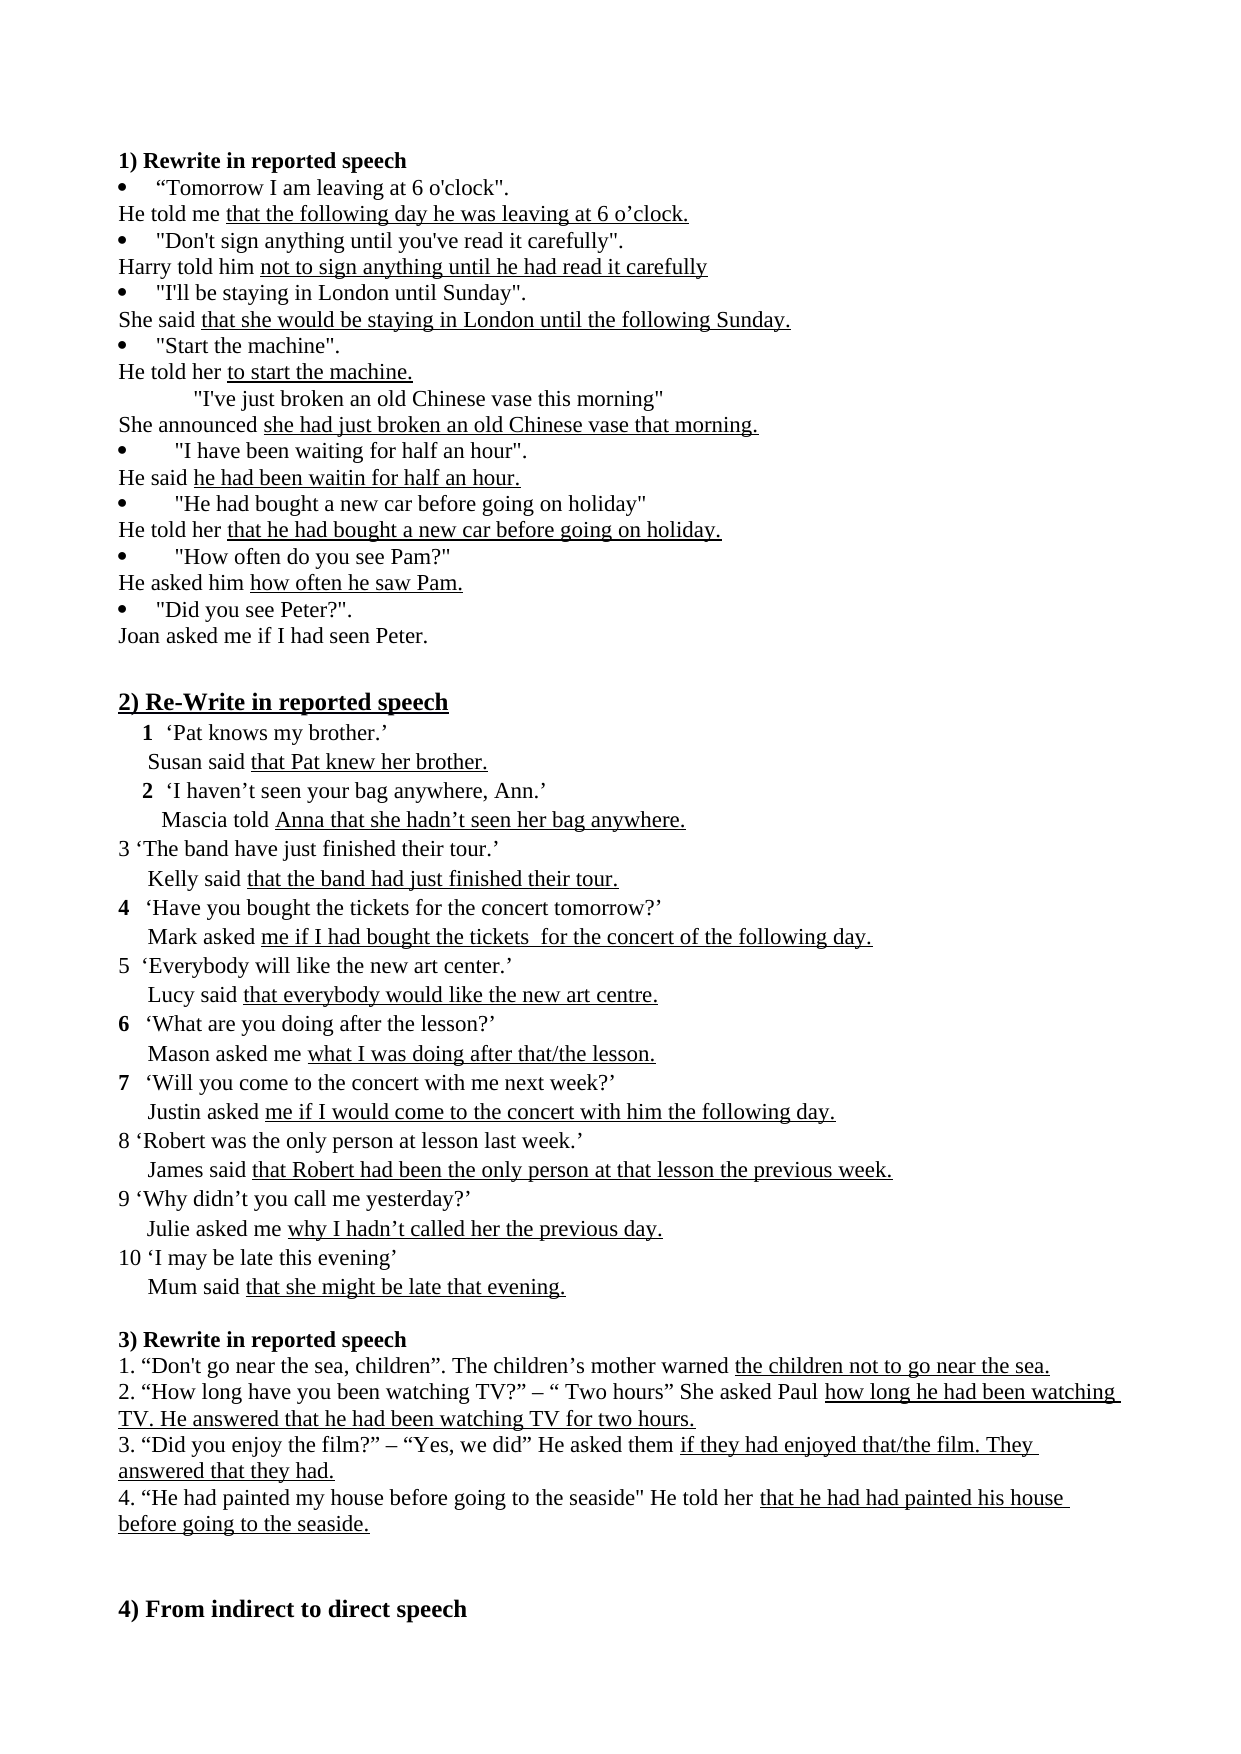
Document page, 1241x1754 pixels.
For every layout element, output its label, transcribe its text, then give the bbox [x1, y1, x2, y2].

text Mascia told Anna that she hadn’t seen her bag anywhere. [156, 803, 1122, 833]
text He said he had been waitin for half an hour. [118, 464, 1122, 490]
text Kelly said that the band had just finished their tour. [142, 862, 1122, 891]
text 3 ‘The band have just finished their tour.’ [118, 833, 1122, 862]
text 4) From indirect to direct speech [118, 1594, 1122, 1623]
text 10 ‘I may be late this evening’ [118, 1241, 1122, 1270]
text 4 ‘Have you bought the tickets for the concert tomorrow?’ [118, 891, 1122, 920]
text 9 ‘Why didn’t you call me yesterday?’ [118, 1183, 1122, 1212]
text 4. “He had painted my house before going to the seaside" He told her that he had had painted his house before going to the seaside. [118, 1484, 1122, 1536]
text 1. “Don't go near the sea, children”. The children’s mother warned the children not to go near the sea. [118, 1352, 1122, 1378]
list "Did you see Peter?". [118, 596, 1122, 622]
text Justin asked me if I would come to the concert with him the following day. [142, 1095, 1122, 1124]
text Harry told him not to sign anything until he had read it carefully [118, 253, 1122, 279]
text 5 ‘Everybody will like the new art center.’ [118, 949, 1122, 978]
text 1) Rewrite in reported speech [118, 148, 1122, 174]
list "How often do you see Pam?" [118, 543, 1122, 569]
text She said that she would be staying in London until the following Sunday. [118, 306, 1122, 332]
subtitle 3) Rewrite in reported speech [118, 1326, 1122, 1352]
list "Don't sign anything until you've read it carefully". [118, 227, 1122, 253]
text "I've just broken an old Chinese vase this morning" [193, 385, 1122, 411]
list 1 ‘Pat knows my brother.’ [142, 716, 1122, 745]
list "Start the machine". [118, 332, 1122, 358]
text He told me that the following day he was leaving at 6 o’clock. [118, 200, 1122, 227]
text 2) Re-Write in reported speech [118, 687, 1122, 716]
text Mason asked me what I was doing after that/the lesson. [142, 1037, 1122, 1066]
text He told her that he had bought a new car before going on holiday. [118, 517, 1122, 543]
text 6 ‘What are you doing after the lesson?’ [118, 1008, 1122, 1037]
text Susan said that Pat knew her brother. [142, 745, 1122, 774]
list 2 ‘I haven’t seen your bag anywhere, Ann.’ [142, 774, 1122, 803]
list "I have been waiting for half an hour". [118, 437, 1122, 464]
list “Tomorrow I am leaving at 6 o'clock". [118, 174, 1122, 200]
text Julie asked me why I hadn’t called her the previous day. [118, 1212, 1122, 1241]
text He told her to start the machine. [118, 358, 1122, 385]
text Joan asked me if I had seen Peter. [118, 622, 1122, 648]
text James said that Robert had been the only person at that lesson the previous week. [142, 1153, 1122, 1183]
text Mark asked me if I had bought the tickets for the concert of the following day. [142, 920, 1122, 949]
text 7 ‘Will you come to the concert with me next week?’ [118, 1066, 1122, 1095]
text Lucy said that everybody would like the new art centre. [142, 978, 1122, 1008]
list "I'll be staying in London until Sunday". [118, 279, 1122, 306]
text 3. “Did you enjoy the film?” – “Yes, we did” He asked them if they had enjoyed that/the film. They answered that they had. [118, 1431, 1122, 1484]
text 8 ‘Robert was the only person at lesson last week.’ [118, 1124, 1122, 1153]
text He asked him how often he saw Pam. [118, 569, 1122, 596]
text She announced she had just broken an old Chinese vase that morning. [118, 411, 1122, 437]
list "He had bought a new car before going on holiday" [118, 490, 1122, 517]
text 2. “How long have you been watching TV?” – “ Two hours” She asked Paul how long he had been watching TV. He answered that he had been watching TV for two hours. [118, 1378, 1122, 1431]
text Mum said that she might be late that evening. [142, 1270, 1122, 1299]
